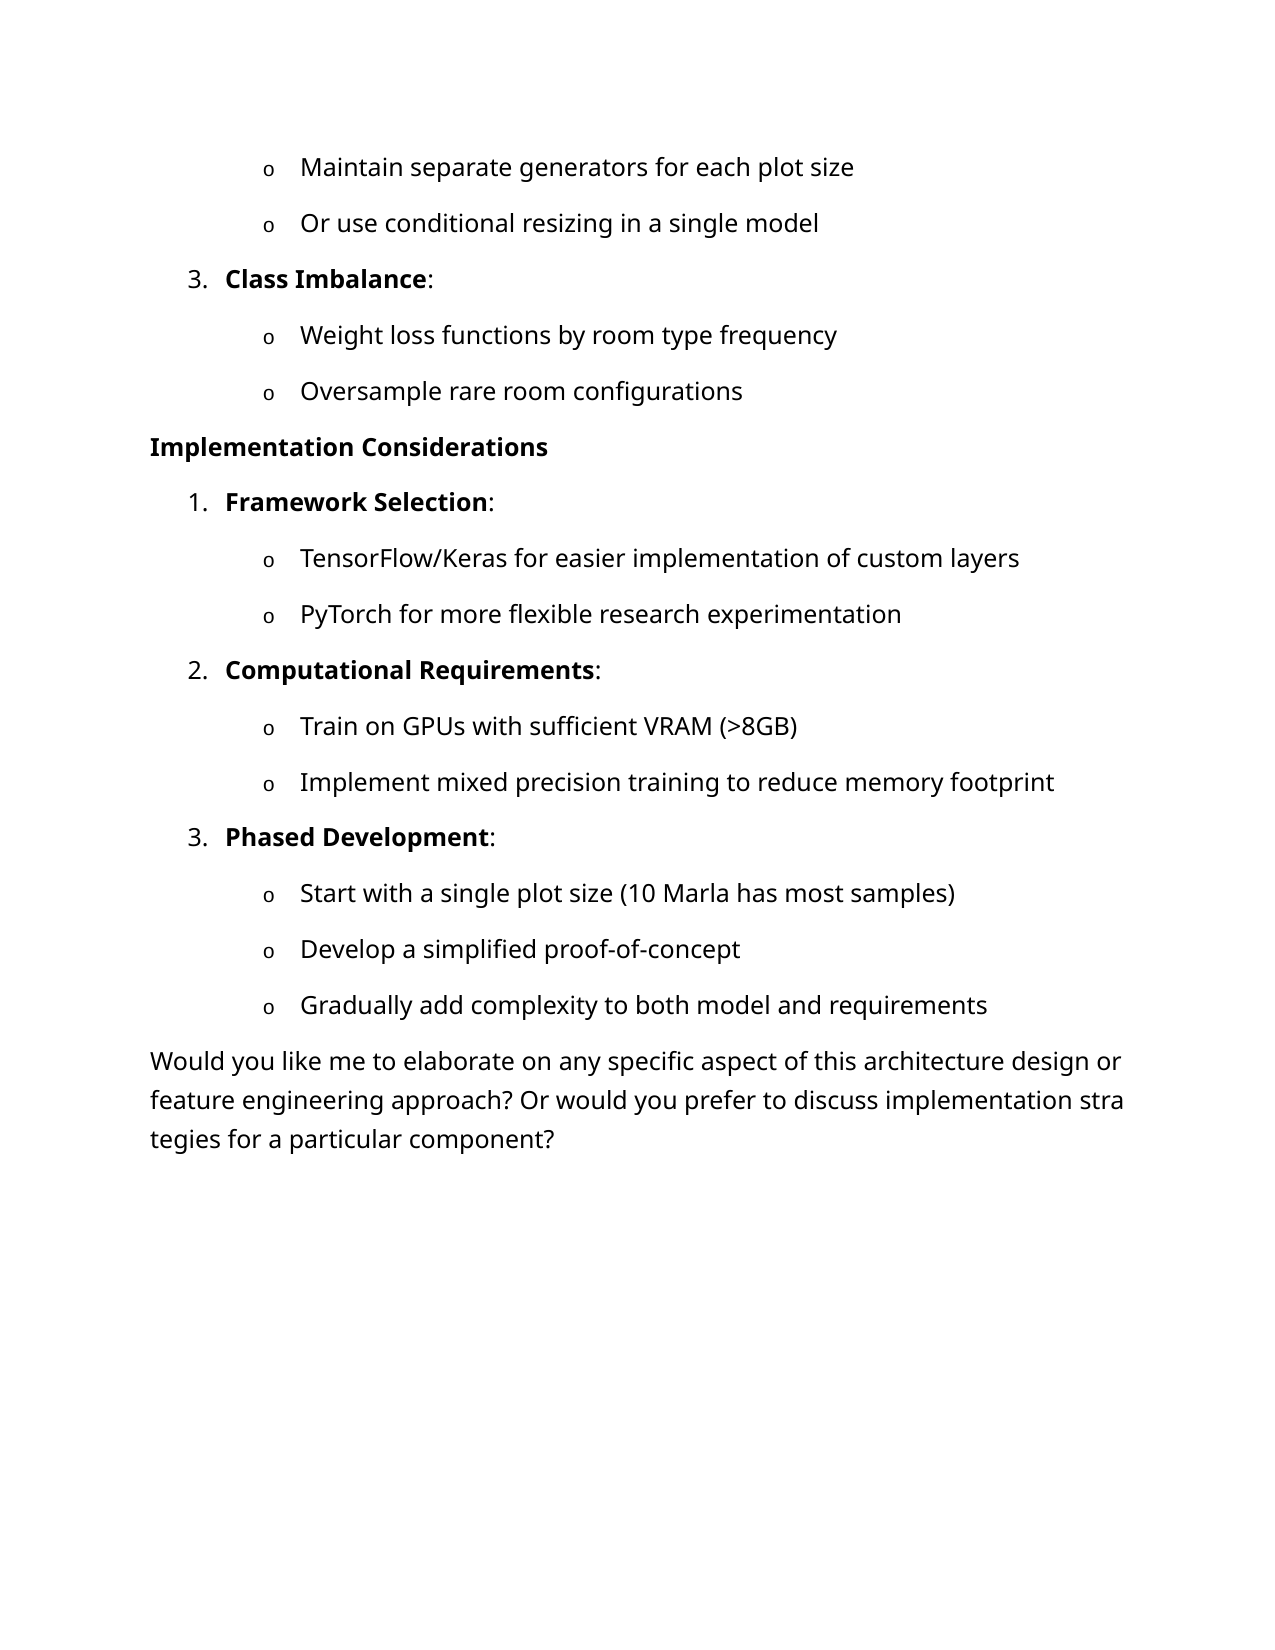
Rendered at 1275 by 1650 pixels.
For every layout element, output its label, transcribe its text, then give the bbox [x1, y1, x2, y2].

text Implementation Considerations [150, 429, 1125, 463]
list Implement mixed precision training to reduce memory footprint [262, 764, 1125, 798]
list Framework Selection: [187, 485, 1125, 519]
list PyTorch for more flexible research experimentation [262, 597, 1125, 631]
list Gradually add complexity to both model and requirements [262, 987, 1125, 1022]
list TensorFlow/Keras for easier implementation of custom layers [262, 541, 1125, 575]
list Or use conditional resizing in a single model [262, 206, 1125, 240]
list Start with a single plot size (10 Marla has most samples) [262, 876, 1125, 910]
list Oversample rare room configurations [262, 373, 1125, 407]
list Train on GPUs with sufficient VRAM (>8GB) [262, 708, 1125, 742]
text Would you like me to elaborate on any specific aspect of this architecture design or feature engineering approach? Or would you prefer to discuss implementation strategies for a particular component? [150, 1043, 1125, 1156]
list Phased Development: [187, 820, 1125, 854]
list Weight loss functions by room type frequency [262, 317, 1125, 352]
list Computational Requirements: [187, 652, 1125, 687]
list Class Imbalance: [187, 262, 1125, 296]
list Maintain separate generators for each plot size [262, 150, 1125, 184]
list Develop a simplified proof-of-concept [262, 932, 1125, 966]
